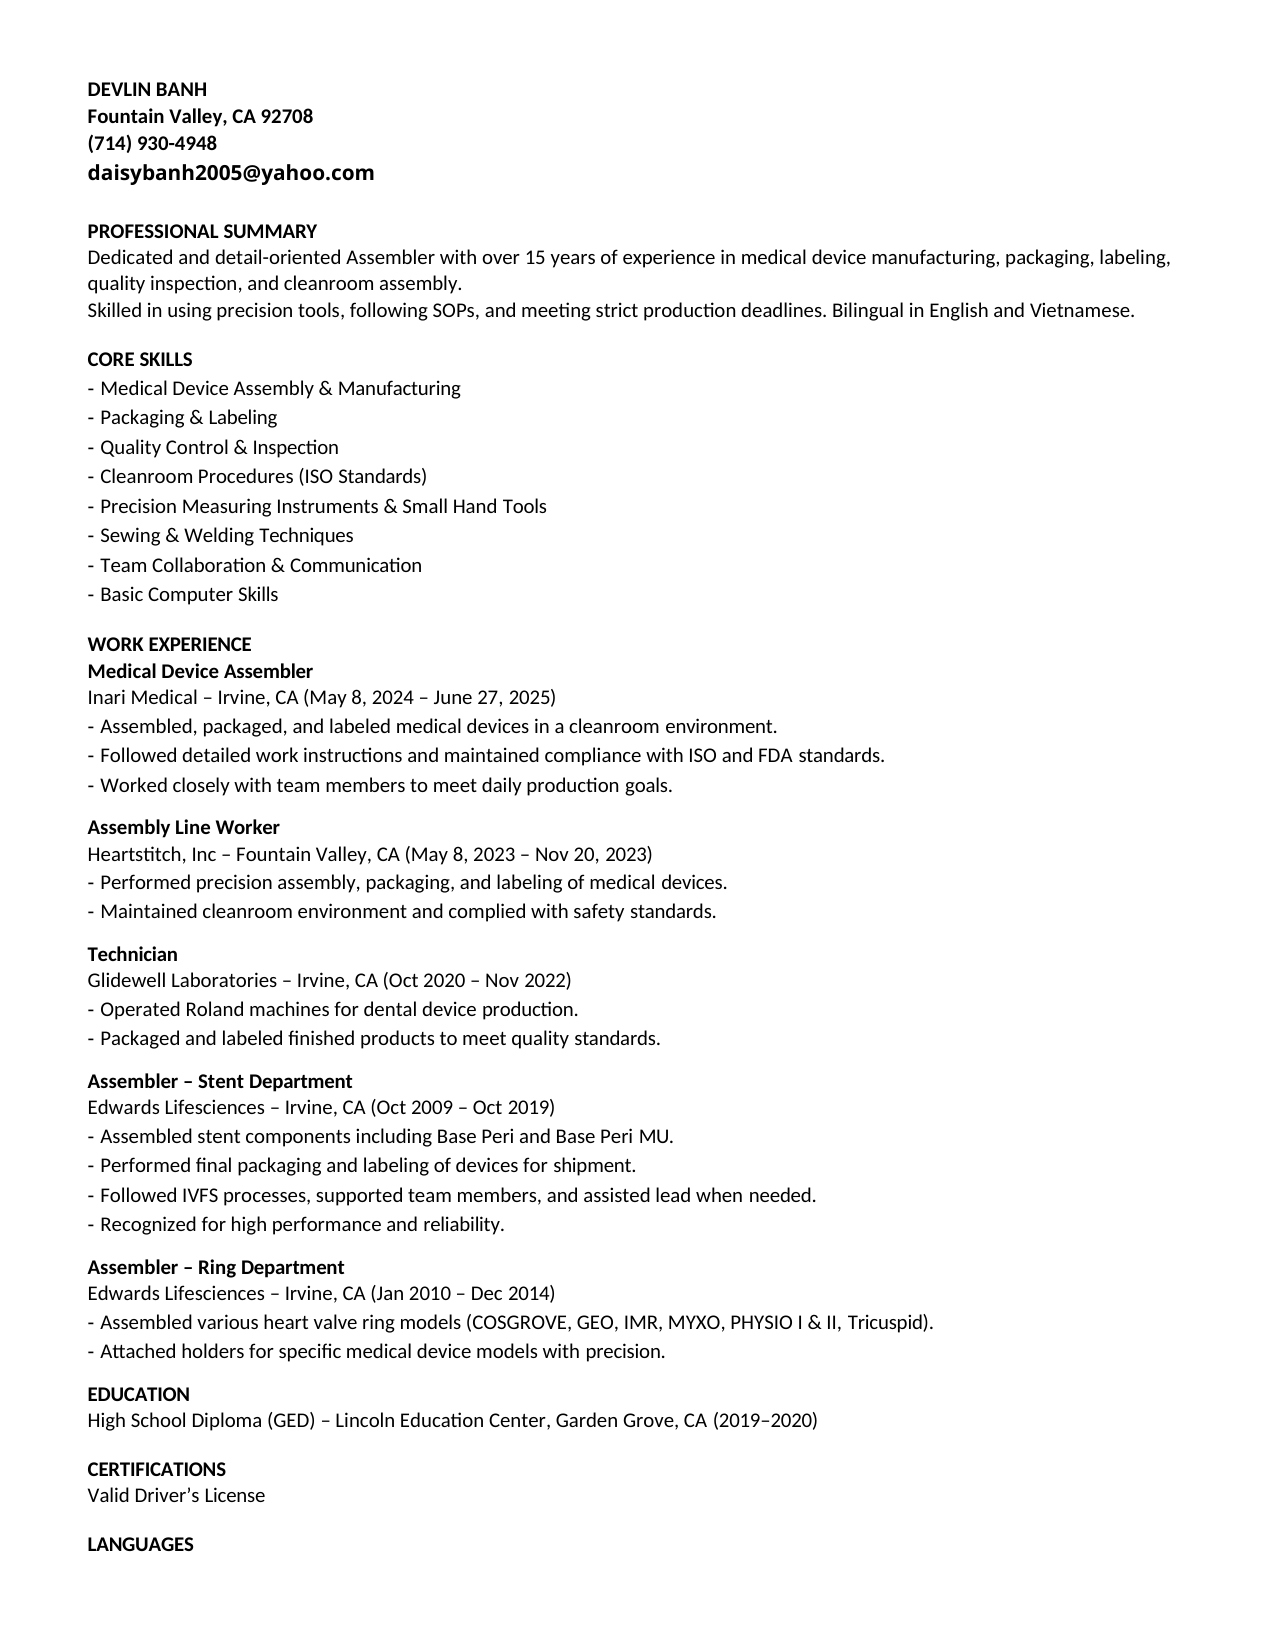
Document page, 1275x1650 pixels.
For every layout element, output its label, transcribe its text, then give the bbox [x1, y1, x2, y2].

text Inari Medical – Irvine, CA (May 8, 2024 – June 27, 2025) [87, 684, 1200, 710]
list Assembled, packaged, and labeled medical devices in a cleanroom environment. [87, 711, 1200, 739]
list Cleanroom Procedures (ISO Standards) [87, 461, 1200, 490]
subtitle LANGUAGES [87, 1532, 1200, 1557]
subtitle Assembler – Ring Department [87, 1254, 1200, 1279]
text Fountain Valley, CA 92708 [87, 103, 1200, 129]
list Assembled various heart valve ring models (COSGROVE, GEO, IMR, MYXO, PHYSIO I & II, Tricuspid). [87, 1307, 1200, 1335]
list Followed IVFS processes, supported team members, and assisted lead when needed. [87, 1180, 1200, 1208]
subtitle Assembler – Stent Department [87, 1068, 1200, 1093]
subtitle PROFESSIONAL SUMMARY [87, 218, 1200, 243]
list Maintained cleanroom environment and complied with safety standards. [87, 897, 1200, 925]
text Skilled in using precision tools, following SOPs, and meeting strict production deadlines. Bilingual in English and Vietnamese. [87, 298, 1200, 323]
text Dedicated and detail-oriented Assembler with over 15 years of experience in medical device manufacturing, packaging, labeling, quality inspection, and cleanroom assembly. [87, 244, 1200, 296]
list Worked closely with team members to meet daily production goals. [87, 770, 1200, 798]
list Sewing & Welding Techniques [87, 520, 1200, 549]
list Recognized for high performance and reliability. [87, 1209, 1200, 1238]
text High School Diploma (GED) – Lincoln Education Center, Garden Grove, CA (2019–2020) [87, 1407, 1200, 1433]
list Packaging & Labeling [87, 402, 1200, 431]
list Team Collaboration & Communication [87, 550, 1200, 578]
text Heartstitch, Inc – Fountain Valley, CA (May 8, 2023 – Nov 20, 2023) [87, 841, 1200, 866]
list Packaged and labeled finished products to meet quality standards. [87, 1023, 1200, 1052]
list Quality Control & Inspection [87, 432, 1200, 460]
text Glidewell Laboratories – Irvine, CA (Oct 2020 – Nov 2022) [87, 968, 1200, 993]
list Operated Roland machines for dental device production. [87, 994, 1200, 1022]
subtitle Medical Device Assembler [87, 658, 1200, 683]
subtitle CERTIFICATIONS [87, 1456, 1200, 1482]
list Attached holders for specific medical device models with precision. [87, 1336, 1200, 1365]
subtitle WORK EXPERIENCE [87, 631, 1200, 657]
subtitle Assembly Line Worker [87, 814, 1200, 840]
text Valid Driver’s License [87, 1483, 1200, 1508]
list Performed final packaging and labeling of devices for shipment. [87, 1150, 1200, 1179]
subtitle EDUCATION [87, 1381, 1200, 1406]
text daisybanh2005@yahoo.com [87, 158, 1200, 186]
list Performed precision assembly, packaging, and labeling of medical devices. [87, 867, 1200, 896]
text Edwards Lifesciences – Irvine, CA (Jan 2010 – Dec 2014) [87, 1280, 1200, 1306]
text DEVLIN BANH [87, 76, 1200, 101]
subtitle CORE SKILLS [87, 347, 1200, 372]
list Precision Measuring Instruments & Small Hand Tools [87, 491, 1200, 519]
list Followed detailed work instructions and maintained compliance with ISO and FDA standards. [87, 740, 1200, 769]
subtitle Technician [87, 941, 1200, 967]
list Basic Computer Skills [87, 579, 1200, 608]
text Edwards Lifesciences – Irvine, CA (Oct 2009 – Oct 2019) [87, 1094, 1200, 1120]
list Assembled stent components including Base Peri and Base Peri MU. [87, 1121, 1200, 1149]
list Medical Device Assembly & Manufacturing [87, 373, 1200, 401]
text (714) 930-4948 [87, 130, 1200, 156]
